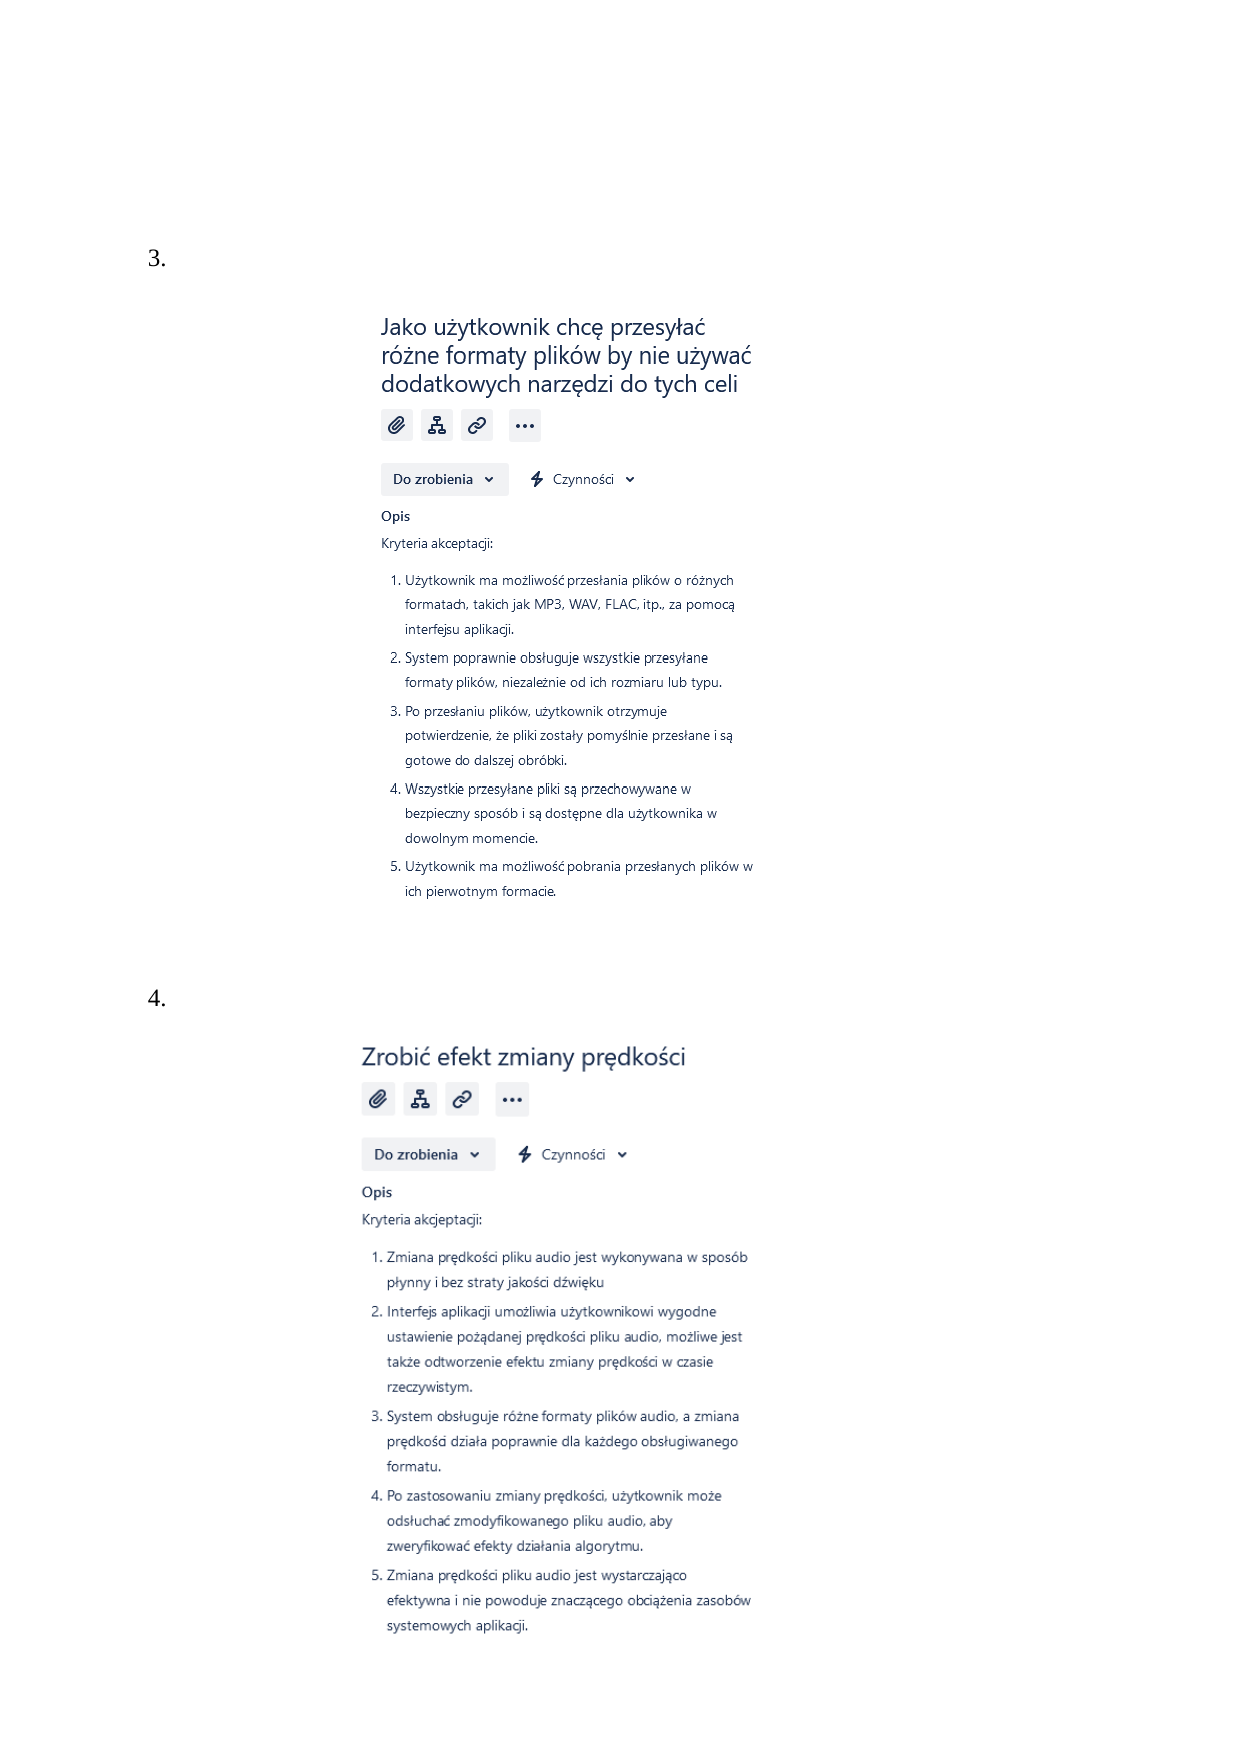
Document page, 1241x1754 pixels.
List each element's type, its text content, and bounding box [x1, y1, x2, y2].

picture [323, 1035, 775, 1644]
text 3. [148, 243, 1093, 272]
text 4. [148, 983, 1093, 1012]
picture [330, 318, 775, 915]
